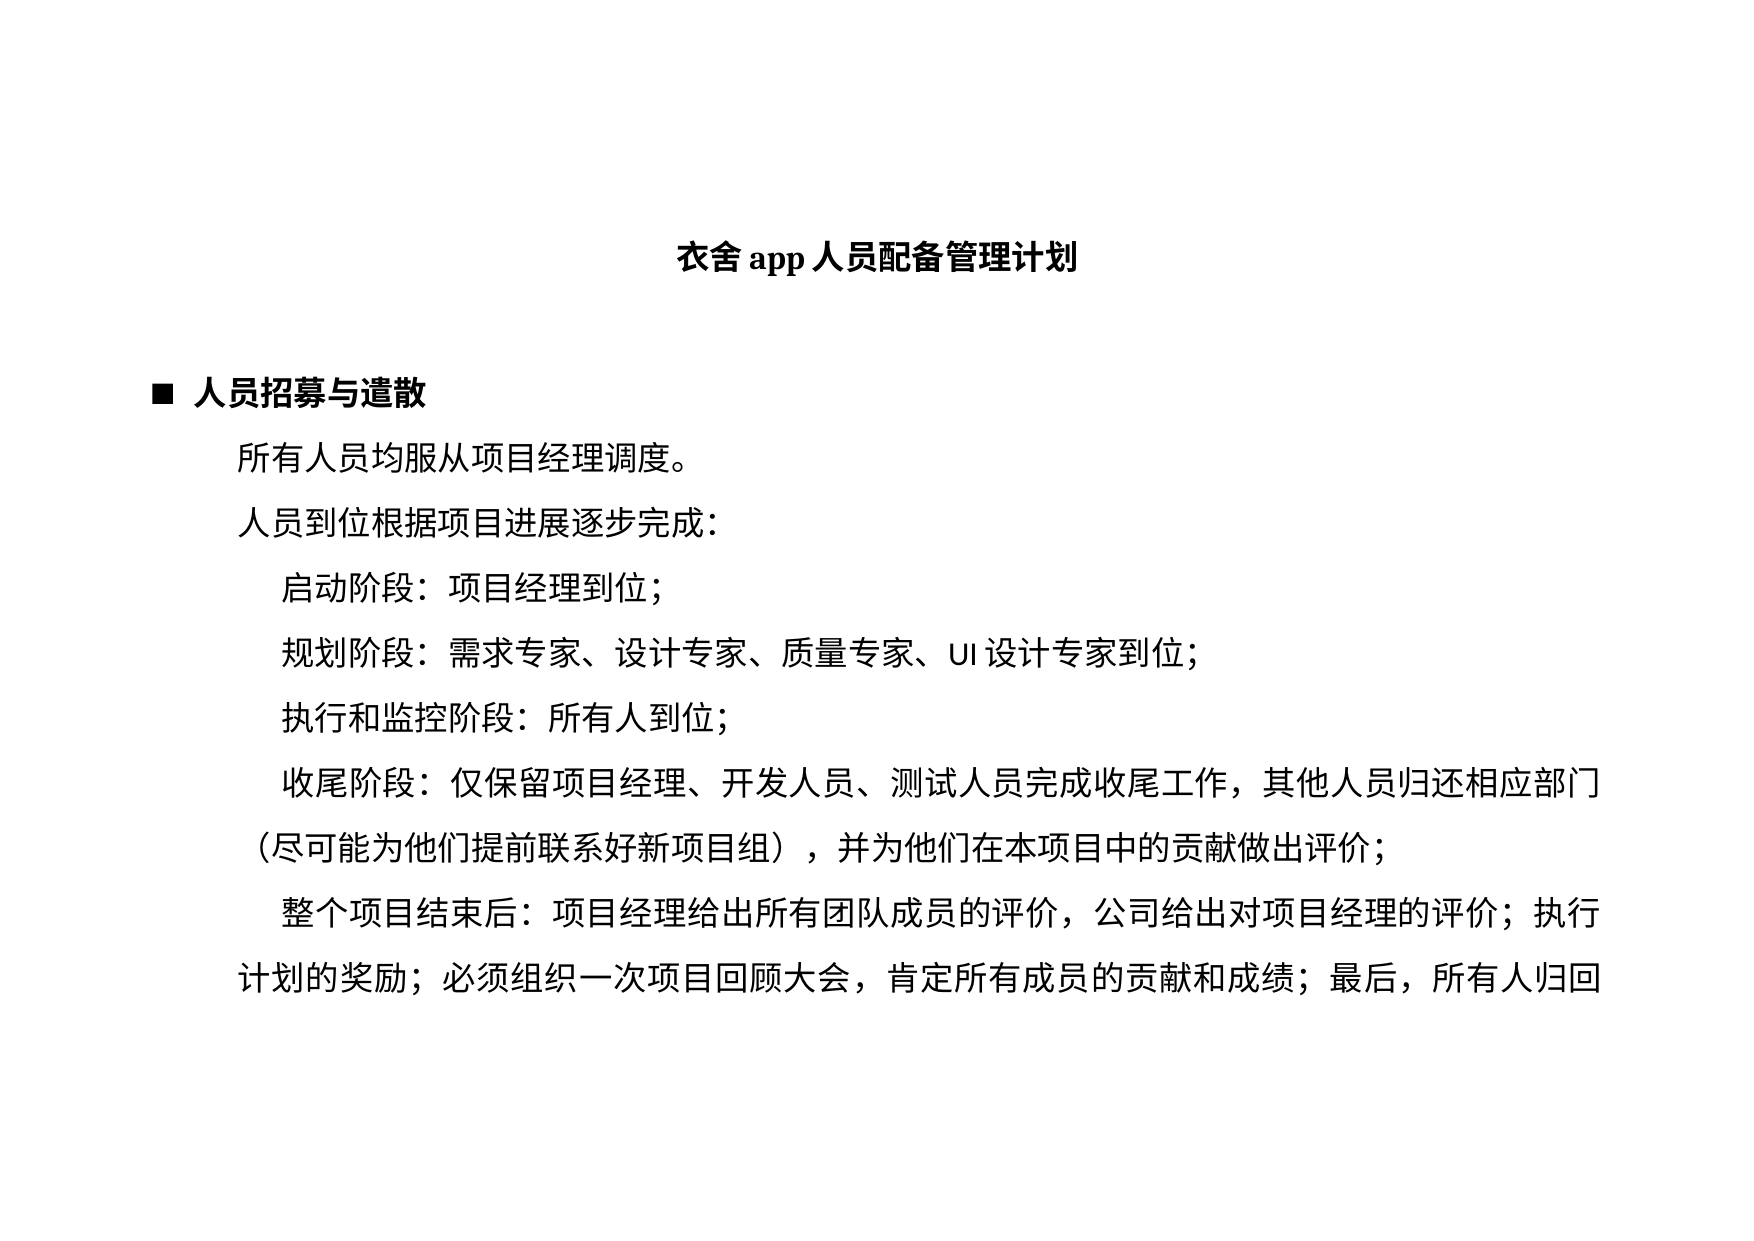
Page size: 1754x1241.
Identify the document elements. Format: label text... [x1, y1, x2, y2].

text 收尾阶段：仅保留项目经理、开发人员、测试人员完成收尾工作，其他人员归还相应部门（尽可能为他们提前联系好新项目组），并为他们在本项目中的贡献做出评价； [237, 749, 1604, 879]
text 执行和监控阶段：所有人到位； [237, 684, 1604, 749]
text 规划阶段：需求专家、设计专家、质量专家、UI设计专家到位； [237, 619, 1604, 684]
list 人员招募与遣散 [150, 359, 1604, 424]
title 衣舍app人员配备管理计划 [150, 223, 1604, 288]
text 人员到位根据项目进展逐步完成： [237, 489, 1604, 554]
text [237, 879, 1604, 1009]
text 所有人员均服从项目经理调度。 [237, 424, 1604, 489]
text 启动阶段：项目经理到位； [237, 554, 1604, 619]
